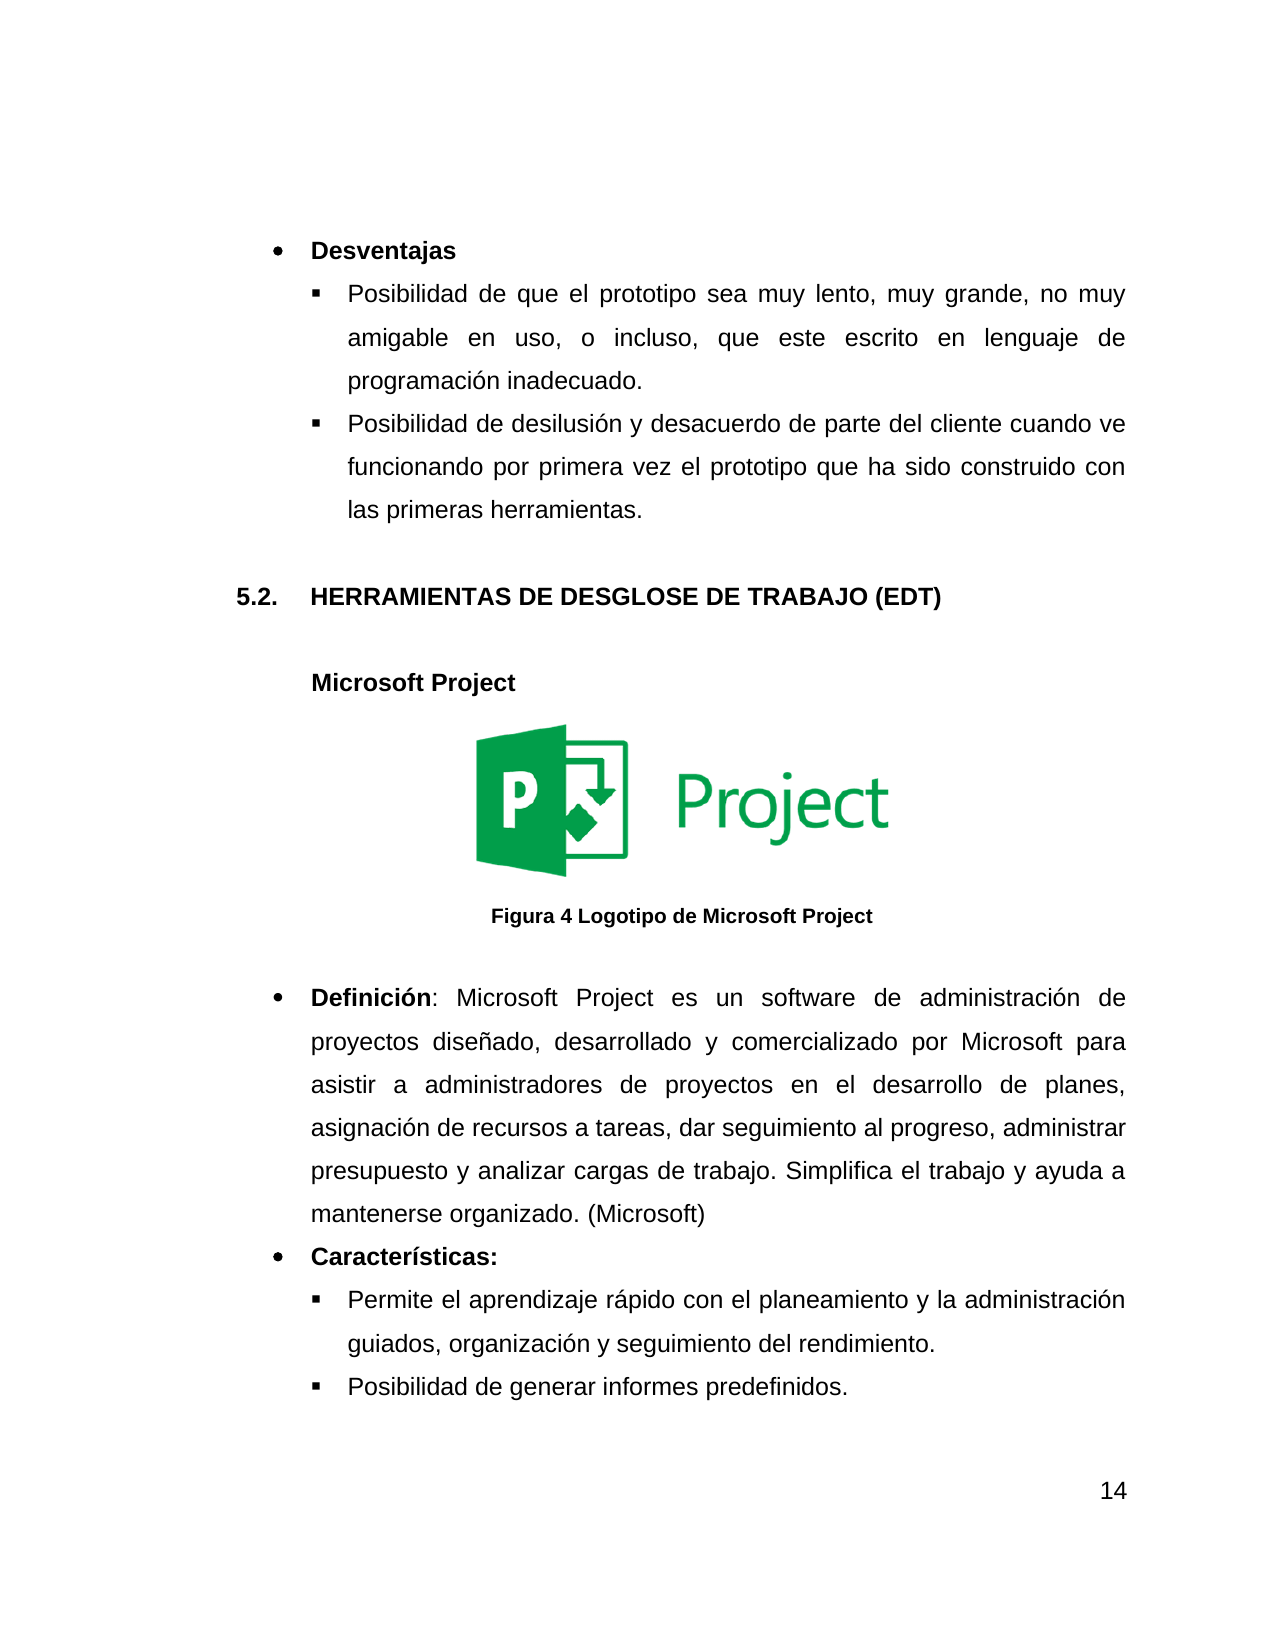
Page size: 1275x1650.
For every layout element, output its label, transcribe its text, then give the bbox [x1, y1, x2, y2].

text Posibilidad de generar informes predefinidos. [310, 1372, 1127, 1401]
text Posibilidad de que el prototipo sea muy lento, muy grande, no muy amigable en uso, o incluso, que este escrito en lenguaje de programación inadecuado. [310, 279, 1127, 394]
text Características: [273, 1242, 1127, 1271]
text HERRAMIENTAS DE DESGLOSE DE TRABAJO (EDT) [236, 582, 1127, 610]
text Permite el aprendizaje rápido con el planeamiento y la administración guiados, organización y seguimiento del rendimiento. [310, 1285, 1127, 1357]
text Figura 4 Logotipo de Microsoft Project [236, 904, 1127, 928]
text Definición: Microsoft Project es un software de administración de proyectos diseñado, desarrollado y comercializado por Microsoft para asistir a administradores de proyectos en el desarrollo de planes, asignación de recursos a tareas, dar seguimiento al progreso, administrar presupuesto y analizar cargas de trabajo. Simplifica el trabajo y ayuda a mantenerse organizado. [273, 983, 1127, 1228]
picture [467, 711, 896, 890]
text Posibilidad de desilusión y desacuerdo de parte del cliente cuando ve funcionando por primera vez el prototipo que ha sido construido con las primeras herramientas. [310, 409, 1127, 524]
text Desventajas [273, 236, 1127, 265]
text Microsoft Project [236, 668, 1127, 697]
